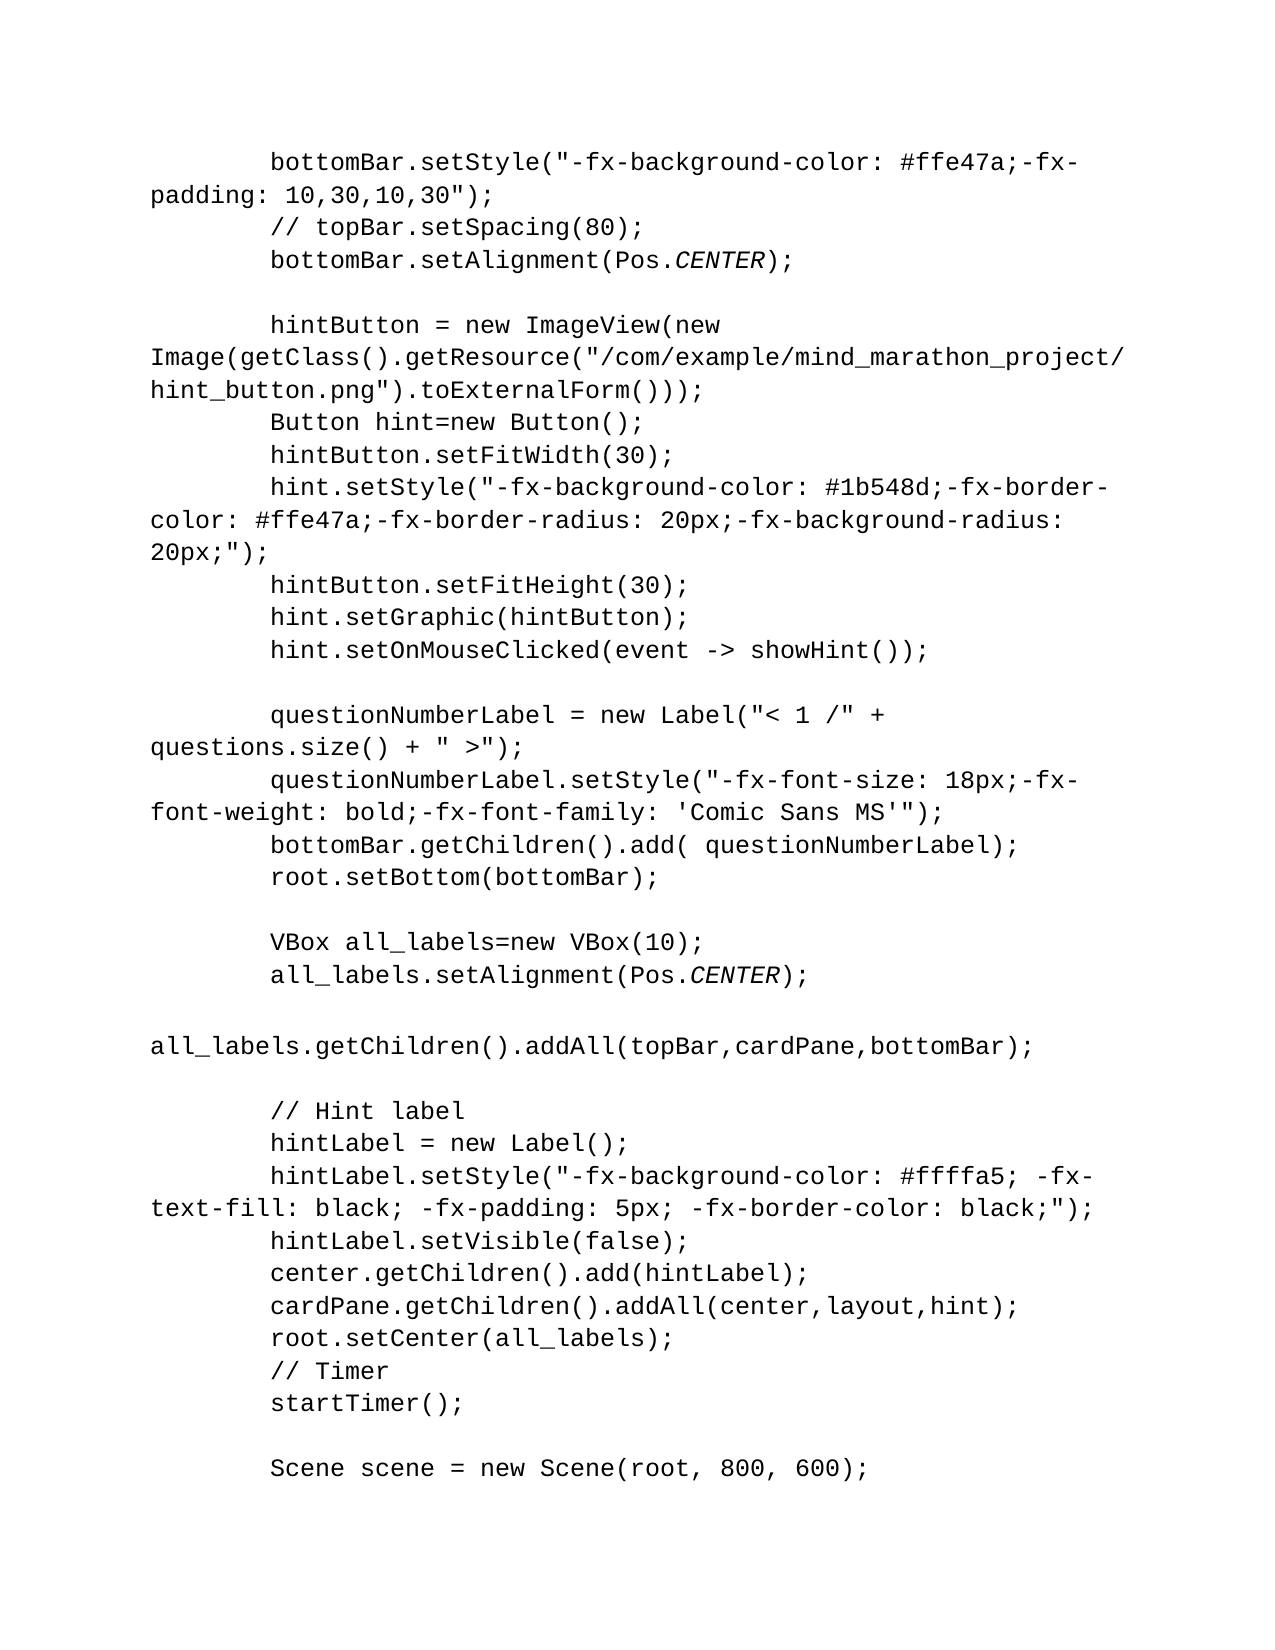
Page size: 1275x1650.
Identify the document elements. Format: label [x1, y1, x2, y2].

text [150, 150, 1125, 1484]
